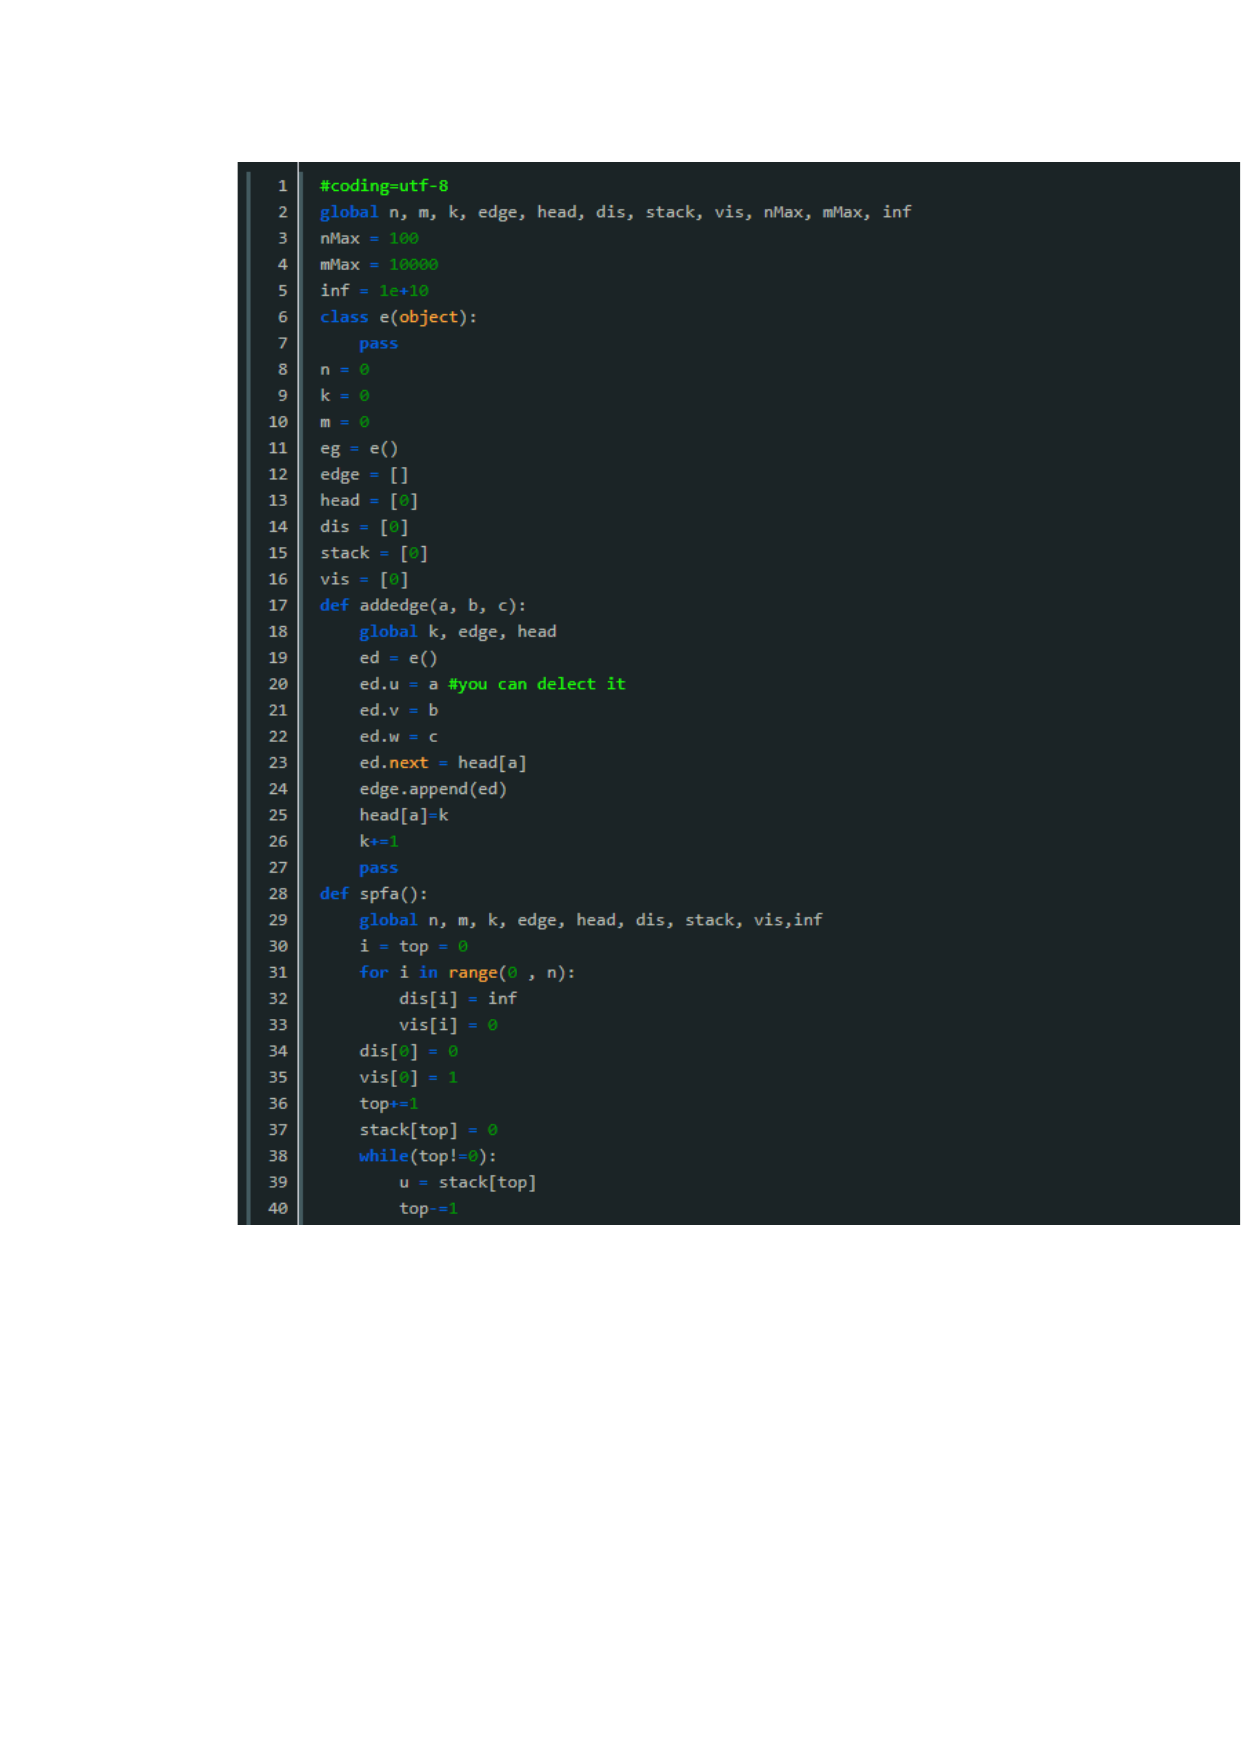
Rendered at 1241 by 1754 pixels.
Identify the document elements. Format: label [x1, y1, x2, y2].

picture [237, 162, 1241, 1225]
